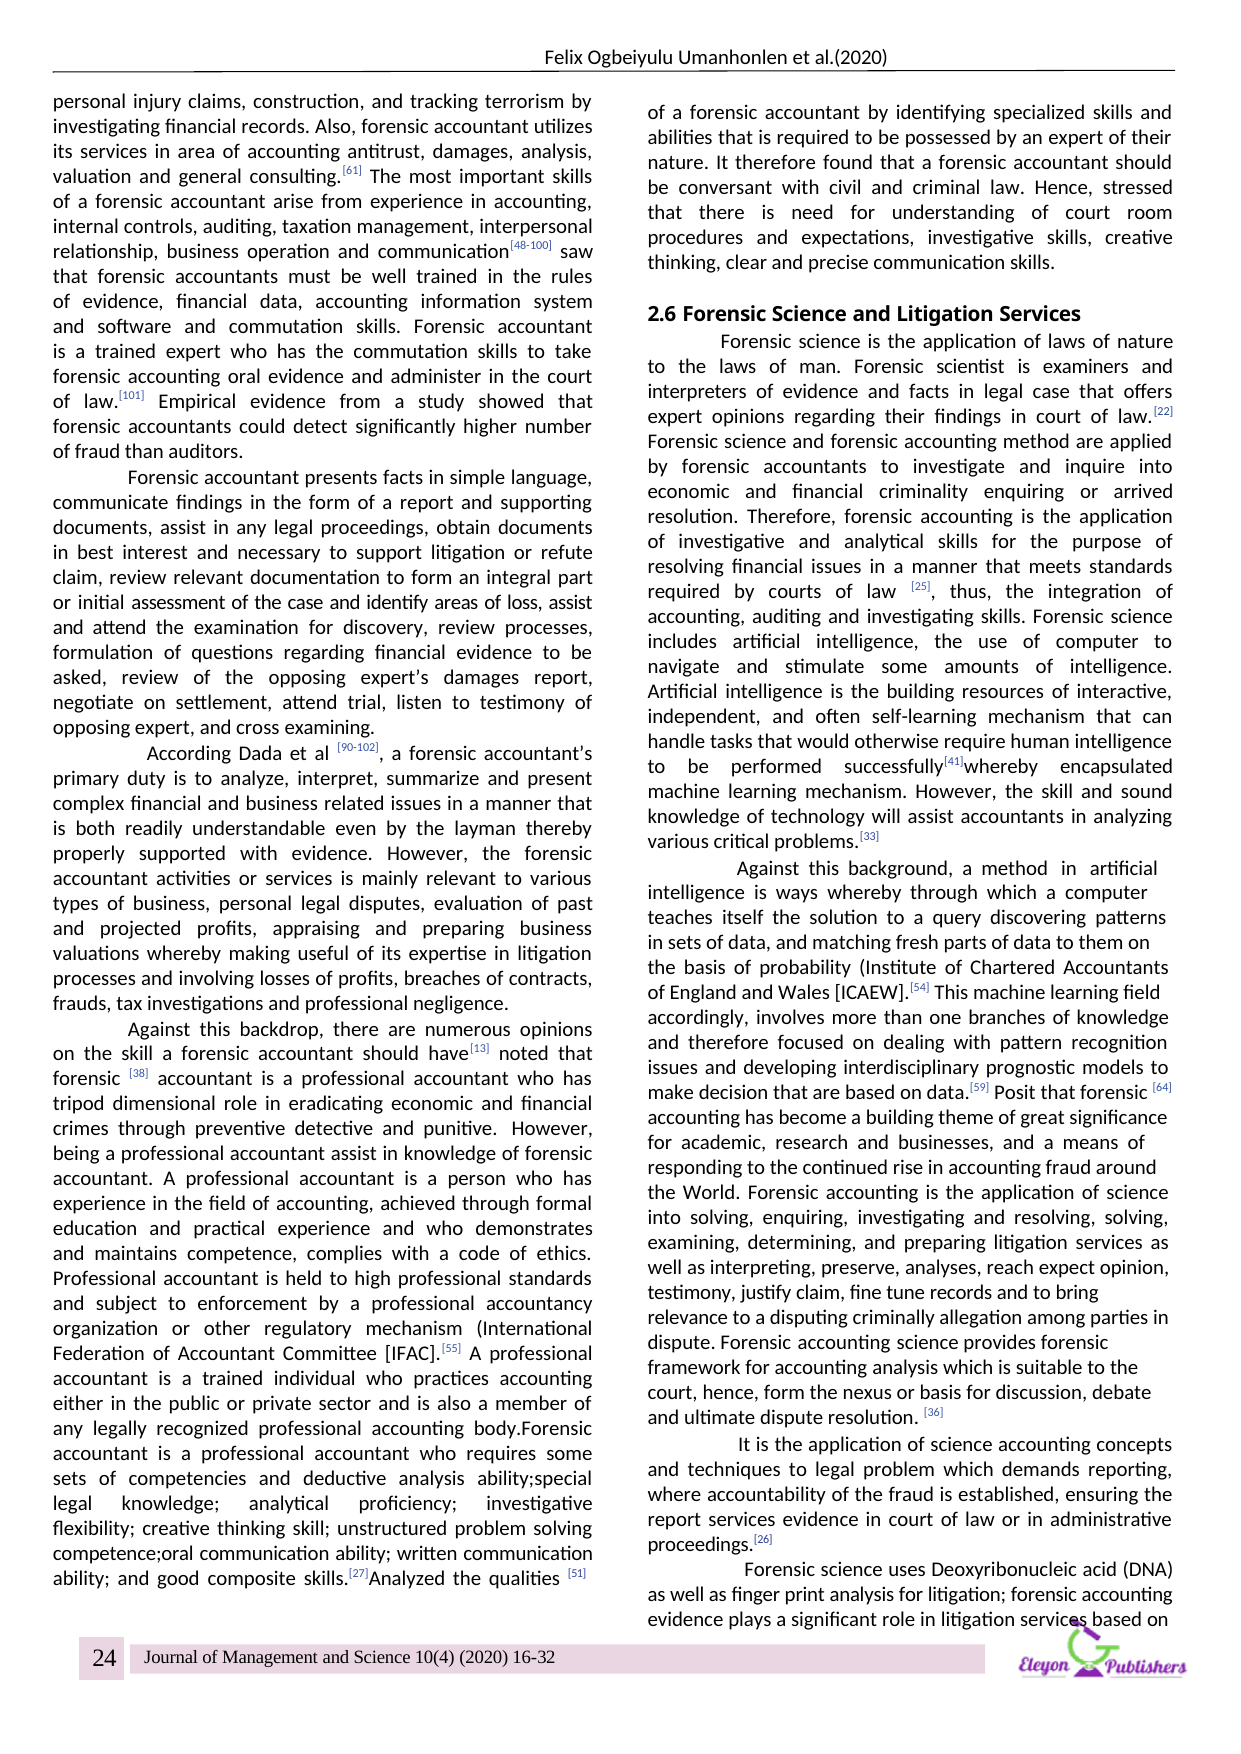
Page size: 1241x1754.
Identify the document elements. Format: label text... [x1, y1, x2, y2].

picture [988, 1617, 1217, 1680]
text Forensic accountant presents facts in simple language, communicate findings in the form of a report and supporting documents, assist in any legal proceedings, obtain documents in best interest and necessary to support litigation or refute claim, review relevant documentation to form an integral part or initial assessment of the case and identify areas of loss, assist and attend the examination for discovery, review processes, formulation of questions regarding financial evidence to be asked, review of the opposing expert’s damages report, negotiate on settlement, attend trial, listen to testimony of opposing expert, and cross examining. [53, 464, 593, 739]
text of a forensic accountant by identifying specialized skills and abilities that is required to be possessed by an expert of their nature. It therefore found that a forensic accountant should be conversant with civil and criminal law. Hence, stressed that there is need for understanding of court room procedures and expectations, investigative skills, creative thinking, clear and precise communication skills. [647, 100, 1173, 275]
text Forensic science uses Deoxyribonucleic acid (DNA) as well as finger print analysis for litigation; forensic accounting evidence plays a significant role in litigation services based on [647, 1557, 1173, 1632]
text It is the application of science accounting concepts and techniques to legal problem which demands reporting, where accountability of the fraud is established, ensuring the report services evidence in court of law or in administrative proceedings.[26] [647, 1432, 1173, 1557]
text personal injury claims, construction, and tracking terrorism by investigating financial records. Also, forensic accountant utilizes its services in area of accounting antitrust, damages, analysis, valuation and general consulting.[61] The most important skills of a forensic accountant arise from experience in accounting, internal controls, auditing, taxation management, interpersonal relationship, business operation and communication[48-100] saw that forensic accountants must be well trained in the rules of evidence, financial data, accounting information system and software and commutation skills. Forensic accountant is a trained expert who has the commutation skills to take forensic accounting oral evidence and administer in the court of law.[101] Empirical evidence from a study showed that forensic accountants could detect significantly higher number of fraud than auditors. [53, 88, 593, 463]
text Against this backdrop, there are numerous opinions on the skill a forensic accountant should have[13] noted that forensic [38] accountant is a professional accountant who has tripod dimensional role in eradicating economic and financial crimes through preventive detective and punitive. However, being a professional accountant assist in knowledge of forensic accountant. A professional accountant is a person who has experience in the field of accounting, achieved through formal education and practical experience and who demonstrates and maintains competence, complies with a code of ethics. Professional accountant is held to high professional standards and subject to enforcement by a professional accountancy organization or other regulatory mechanism (International Federation of Accountant Committee [IFAC].[55] A professional accountant is a trained individual who practices accounting either in the public or private sector and is also a member of any legally recognized professional accounting body.Forensic accountant is a professional accountant who requires some sets of competencies and deductive analysis ability;special legal knowledge; analytical proficiency; investigative flexibility; creative thinking skill; unstructured problem solving competence;oral communication ability; written communication ability; and good composite skills.[27]Analyzed the qualities [51] [53, 1016, 593, 1591]
text Forensic science is the application of laws of nature to the laws of man. Forensic scientist is examiners and interpreters of evidence and facts in legal case that offers expert opinions regarding their findings in court of law.[22] Forensic science and forensic accounting method are applied by forensic accountants to investigate and inquire into economic and financial criminality enquiring or arrived resolution. Therefore, forensic accounting is the application of investigative and analytical skills for the purpose of resolving financial issues in a manner that meets standards required by courts of law [25], thus, the integration of accounting, auditing and investigating skills. Forensic science includes artificial intelligence, the use of computer to navigate and stimulate some amounts of intelligence. Artificial intelligence is the building resources of interactive, independent, and often self-learning mechanism that can handle tasks that would otherwise require human intelligence to be performed successfully[41]whereby encapsulated machine learning mechanism. However, the skill and sound knowledge of technology will assist accountants in analyzing various critical problems.[33] [647, 328, 1173, 853]
subtitle Forensic Science and Litigation Services [647, 299, 1211, 327]
text Against this background, a method in artificial intelligence is ways whereby through which a computer teaches itself the solution to a query discovering patterns in sets of data, and matching fresh parts of data to them on the basis of probability (Institute of Chartered Accountants of England and Wales [ICAEW].[54] This machine learning field accordingly, involves more than one branches of knowledge and therefore focused on dealing with pattern recognition issues and developing interdisciplinary prognostic models to make decision that are based on data.[59] Posit that forensic [64] accounting has become a building theme of great significance for academic, research and businesses, and a means of responding to the continued rise in accounting fraud around the World. Forensic accounting is the application of science into solving, enquiring, investigating and resolving, solving, examining, determining, and preparing litigation services as well as interpreting, preserve, analyses, reach expect opinion, testimony, justify claim, fine tune records and to bring relevance to a disputing criminally allegation among parties in dispute. Forensic accounting science provides forensic framework for accounting analysis which is suitable to the court, hence, form the nexus or basis for discussion, debate and ultimate dispute resolution. [36] [647, 855, 1177, 1430]
text According Dada et al [90-102], a forensic accountant’s primary duty is to analyze, interpret, summarize and present complex financial and business related issues in a manner that is both readily understandable even by the layman thereby properly supported with evidence. However, the forensic accountant activities or services is mainly relevant to various types of business, personal legal disputes, evaluation of past and projected profits, appraising and preparing business valuations whereby making useful of its expertise in litigation processes and involving losses of profits, breaches of contracts, frauds, tax investigations and professional negligence. [53, 740, 593, 1015]
